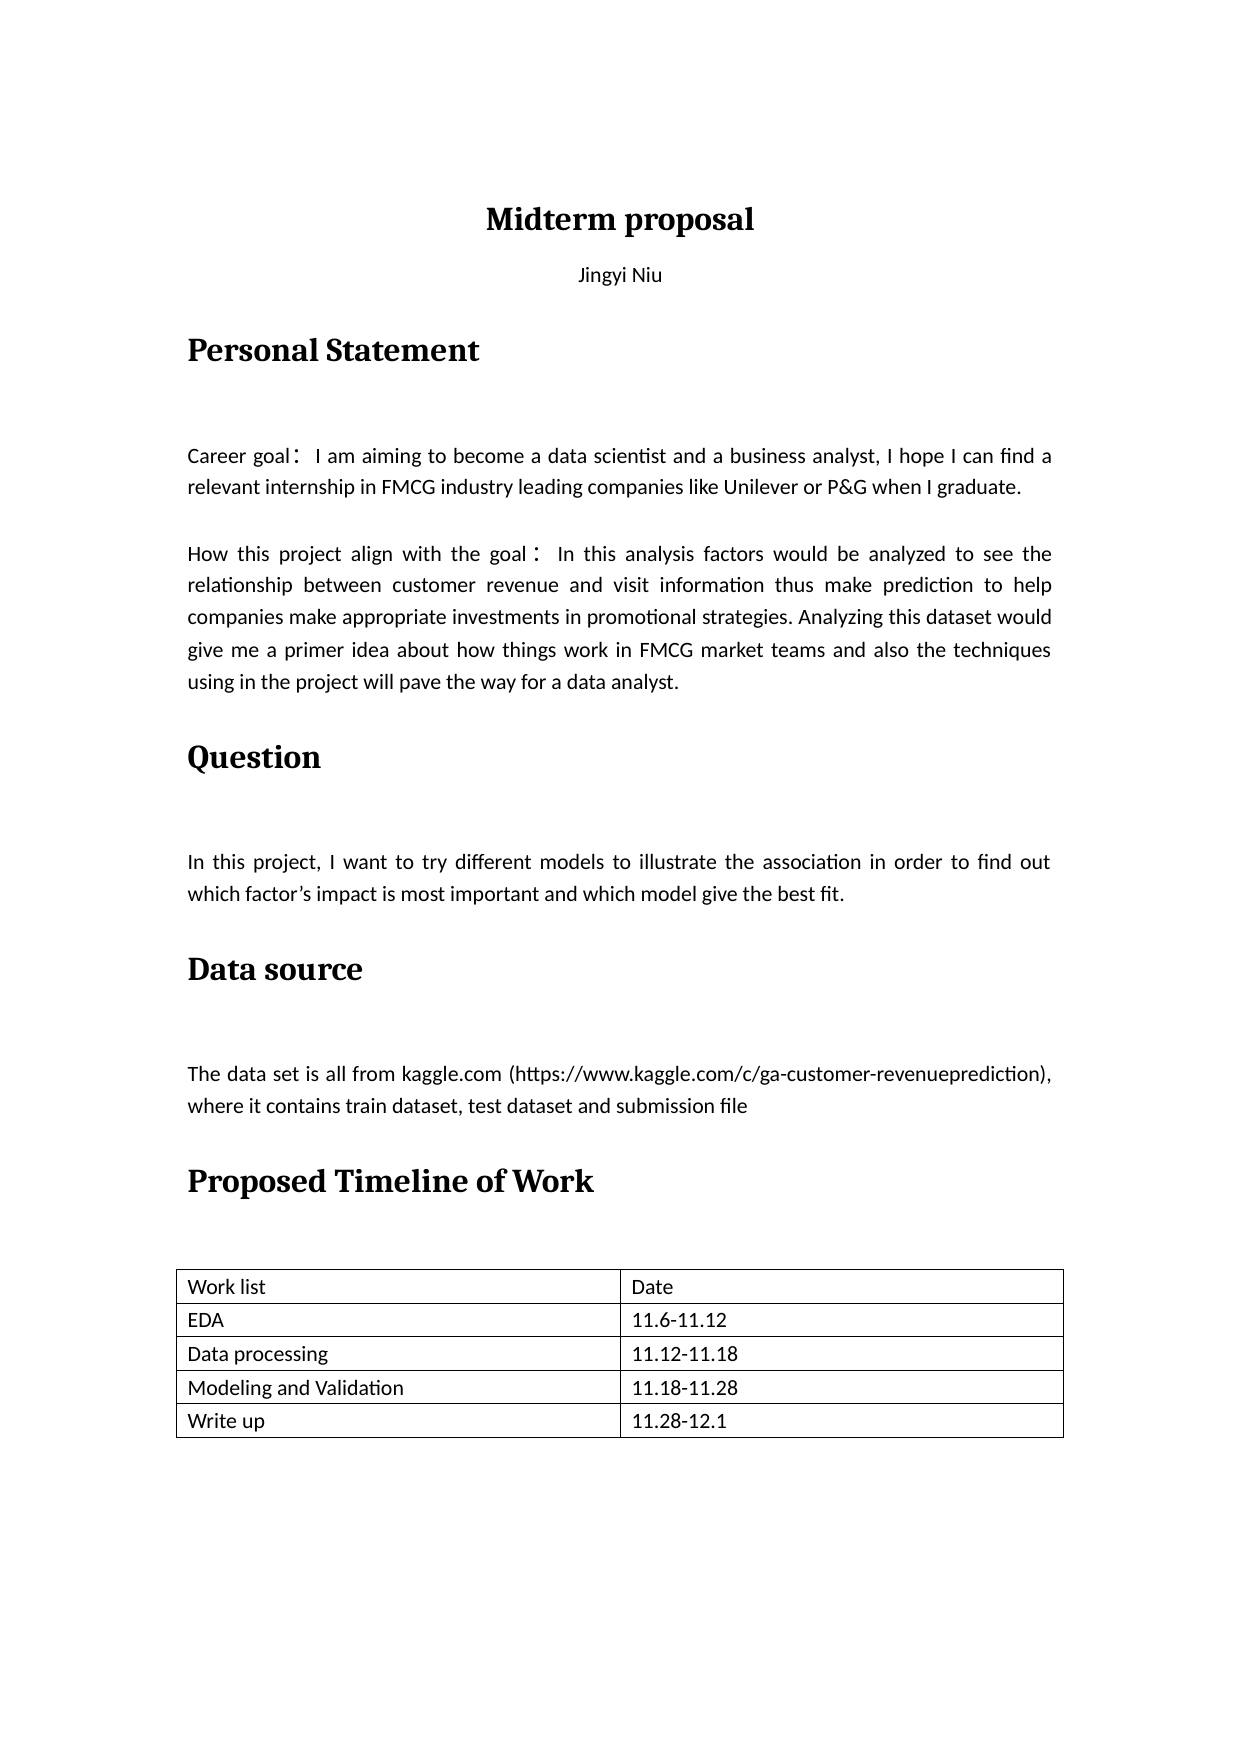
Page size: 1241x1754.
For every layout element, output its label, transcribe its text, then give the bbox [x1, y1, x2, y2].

table_cell Data processing [177, 1337, 620, 1370]
table_cell Write up [177, 1404, 620, 1437]
table_header Work list [177, 1270, 620, 1303]
subtitle Proposed Timeline of Work [187, 1149, 1053, 1214]
table_header Date [621, 1270, 1063, 1303]
table_cell 11.6-11.12 [621, 1304, 1063, 1336]
subtitle Data source [187, 937, 1053, 1002]
text Jingyi Niu [187, 258, 1053, 291]
text Career goal：I am aiming to become a data scientist and a business analyst, I hope I can find a relevant internship in FMCG industry leading companies like Unilever or P&G when I graduate. [187, 438, 1053, 503]
text In this project, I want to try different models to illustrate the association in order to find out which factor’s impact is most important and which model give the best fit. [187, 845, 1053, 910]
subtitle Personal Statement [187, 318, 1053, 383]
subtitle Question [187, 725, 1053, 790]
title Midterm proposal [187, 187, 1053, 252]
table_cell 11.28-12.1 [621, 1404, 1063, 1437]
table_cell EDA [177, 1304, 620, 1336]
table_cell 11.18-11.28 [621, 1371, 1063, 1403]
table_cell 11.12-11.18 [621, 1337, 1063, 1370]
text The data set is all from kaggle.com (https://www.kaggle.com/c/ga-customer-revenueprediction), where it contains train dataset, test dataset and submission file [187, 1057, 1053, 1122]
table_cell Modeling and Validation [177, 1371, 620, 1403]
text How this project align with the goal：In this analysis factors would be analyzed to see the relationship between customer revenue and visit information thus make prediction to help companies make appropriate investments in promotional strategies. Analyzing this dataset would give me a primer idea about how things work in FMCG market teams and also the techniques using in the project will pave the way for a data analyst. [187, 535, 1053, 698]
